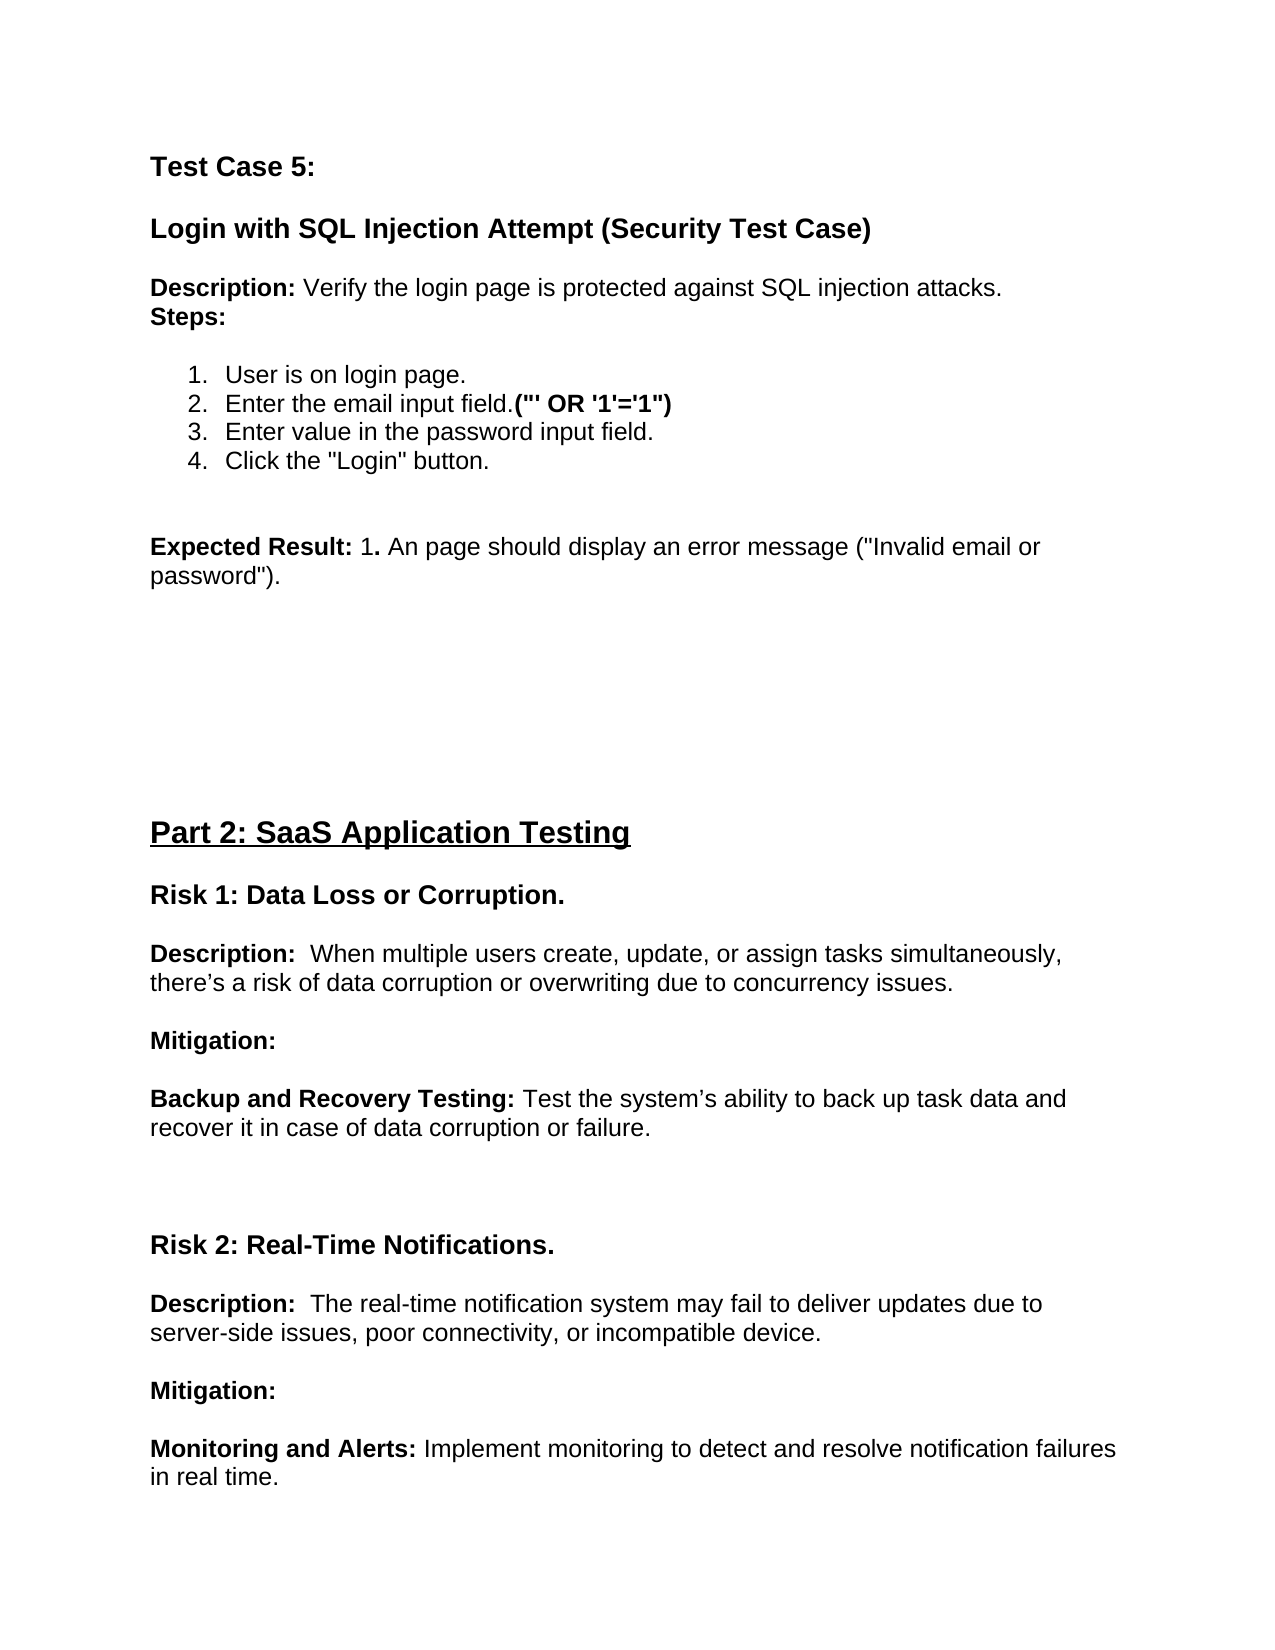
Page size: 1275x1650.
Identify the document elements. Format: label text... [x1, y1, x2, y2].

text Mitigation: [150, 1376, 1125, 1404]
text Description: When multiple users create, update, or assign tasks simultaneously, there’s a risk of data corruption or overwriting due to concurrency issues. [150, 939, 1125, 997]
text Mitigation: [150, 1026, 1125, 1055]
text Expected Result: 1. An page should display an error message ("Invalid email or password"). [150, 532, 1125, 589]
text Login with SQL Injection Attempt (Security Test Case) [150, 212, 1125, 244]
text Description: The real-time notification system may fail to deliver updates due to server-side issues, poor connectivity, or incompatible device. [150, 1289, 1125, 1347]
text Part 2: SaaS Application Testing [150, 814, 1125, 850]
list Enter value in the password input field. [187, 417, 1125, 446]
list Enter the email input field.("' OR '1'='1") [187, 388, 1125, 417]
list User is on login page. [187, 360, 1125, 388]
text Risk 2: Real-Time Notifications. [150, 1229, 1125, 1260]
text Test Case 5: [150, 150, 1125, 182]
text Risk 1: Data Loss or Corruption. [150, 879, 1125, 910]
text Backup and Recovery Testing: Test the system’s ability to back up task data and recover it in case of data corruption or failure. [150, 1084, 1125, 1142]
text Description: Verify the login page is protected against SQL injection attacks. Steps: [150, 273, 1125, 331]
text Monitoring and Alerts: Implement monitoring to detect and resolve notification failures in real time. [150, 1434, 1125, 1491]
list Click the "Login" button. [187, 446, 1125, 503]
